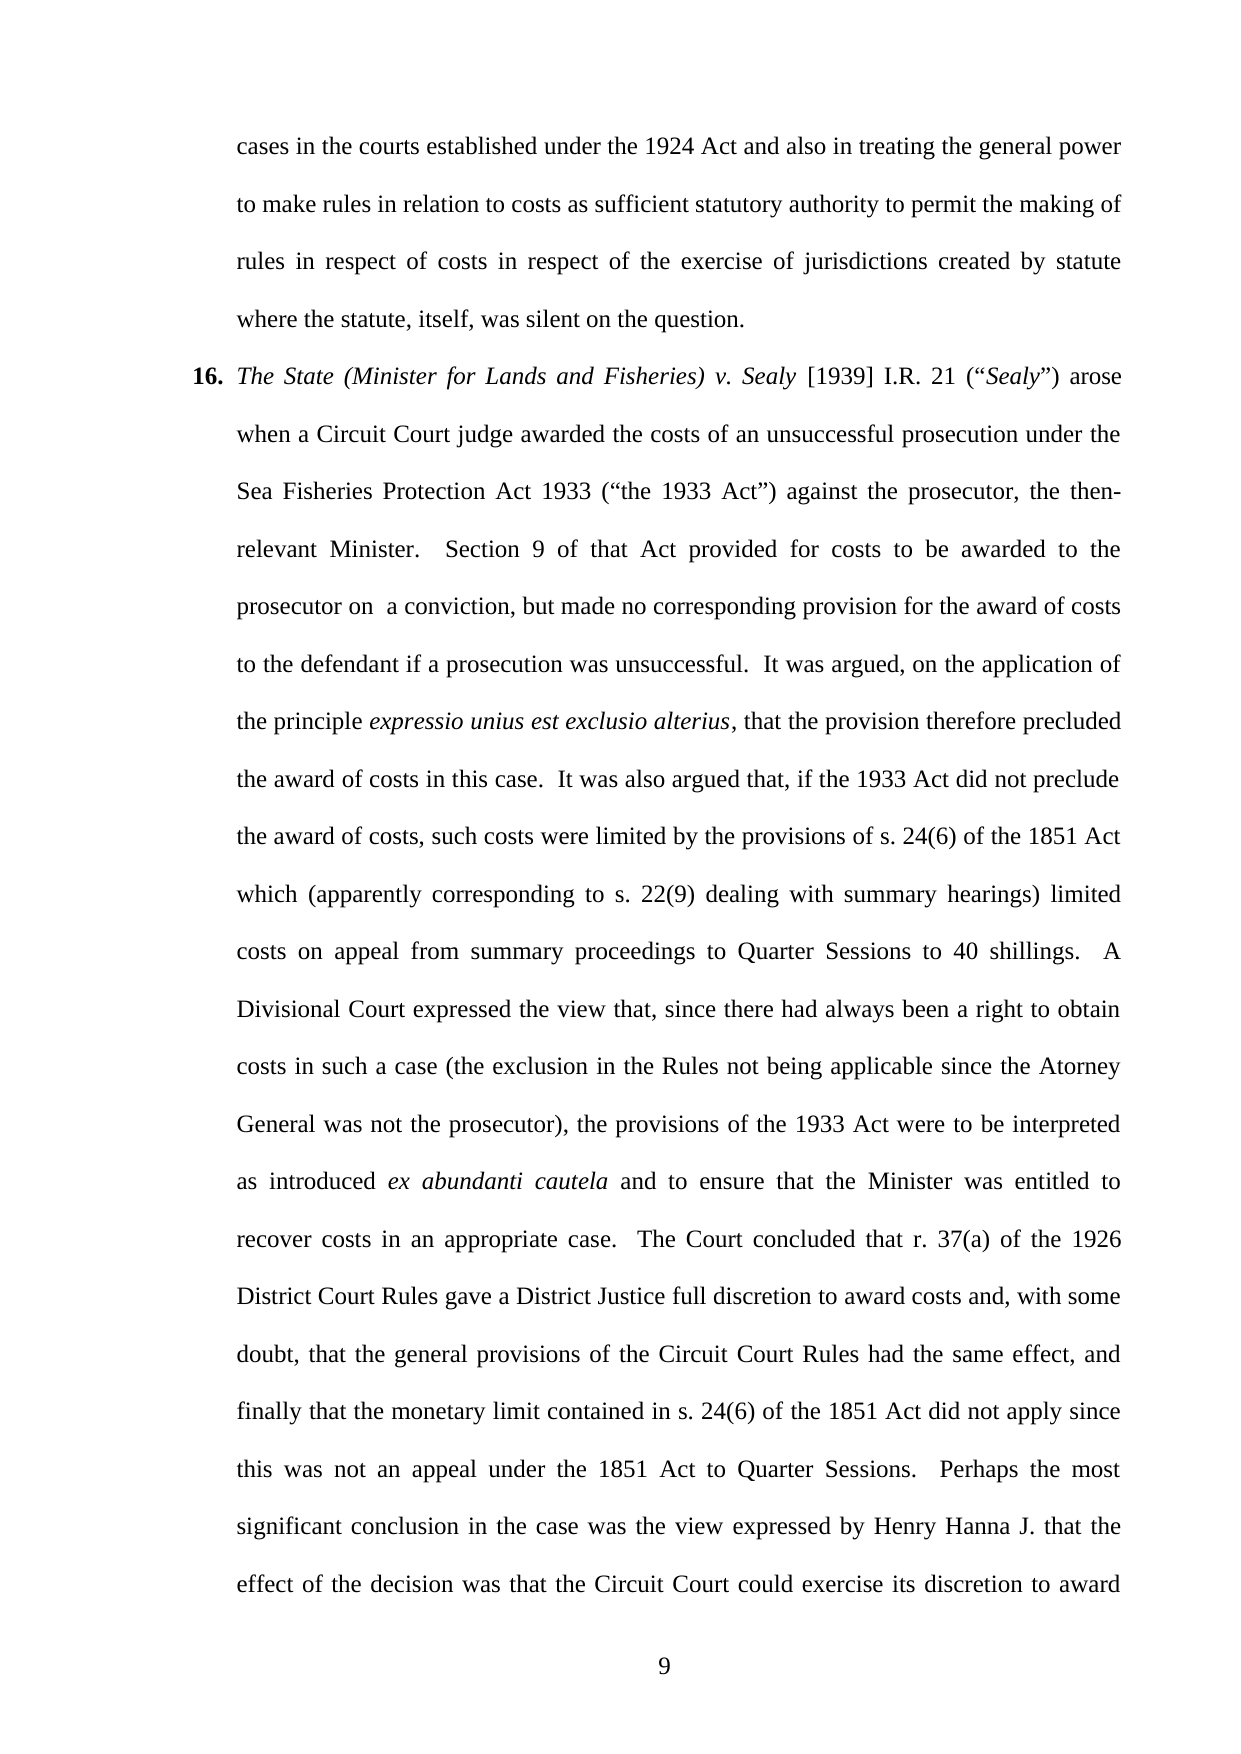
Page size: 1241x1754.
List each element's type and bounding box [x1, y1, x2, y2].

list [192, 131, 1122, 333]
list [192, 361, 1122, 1598]
